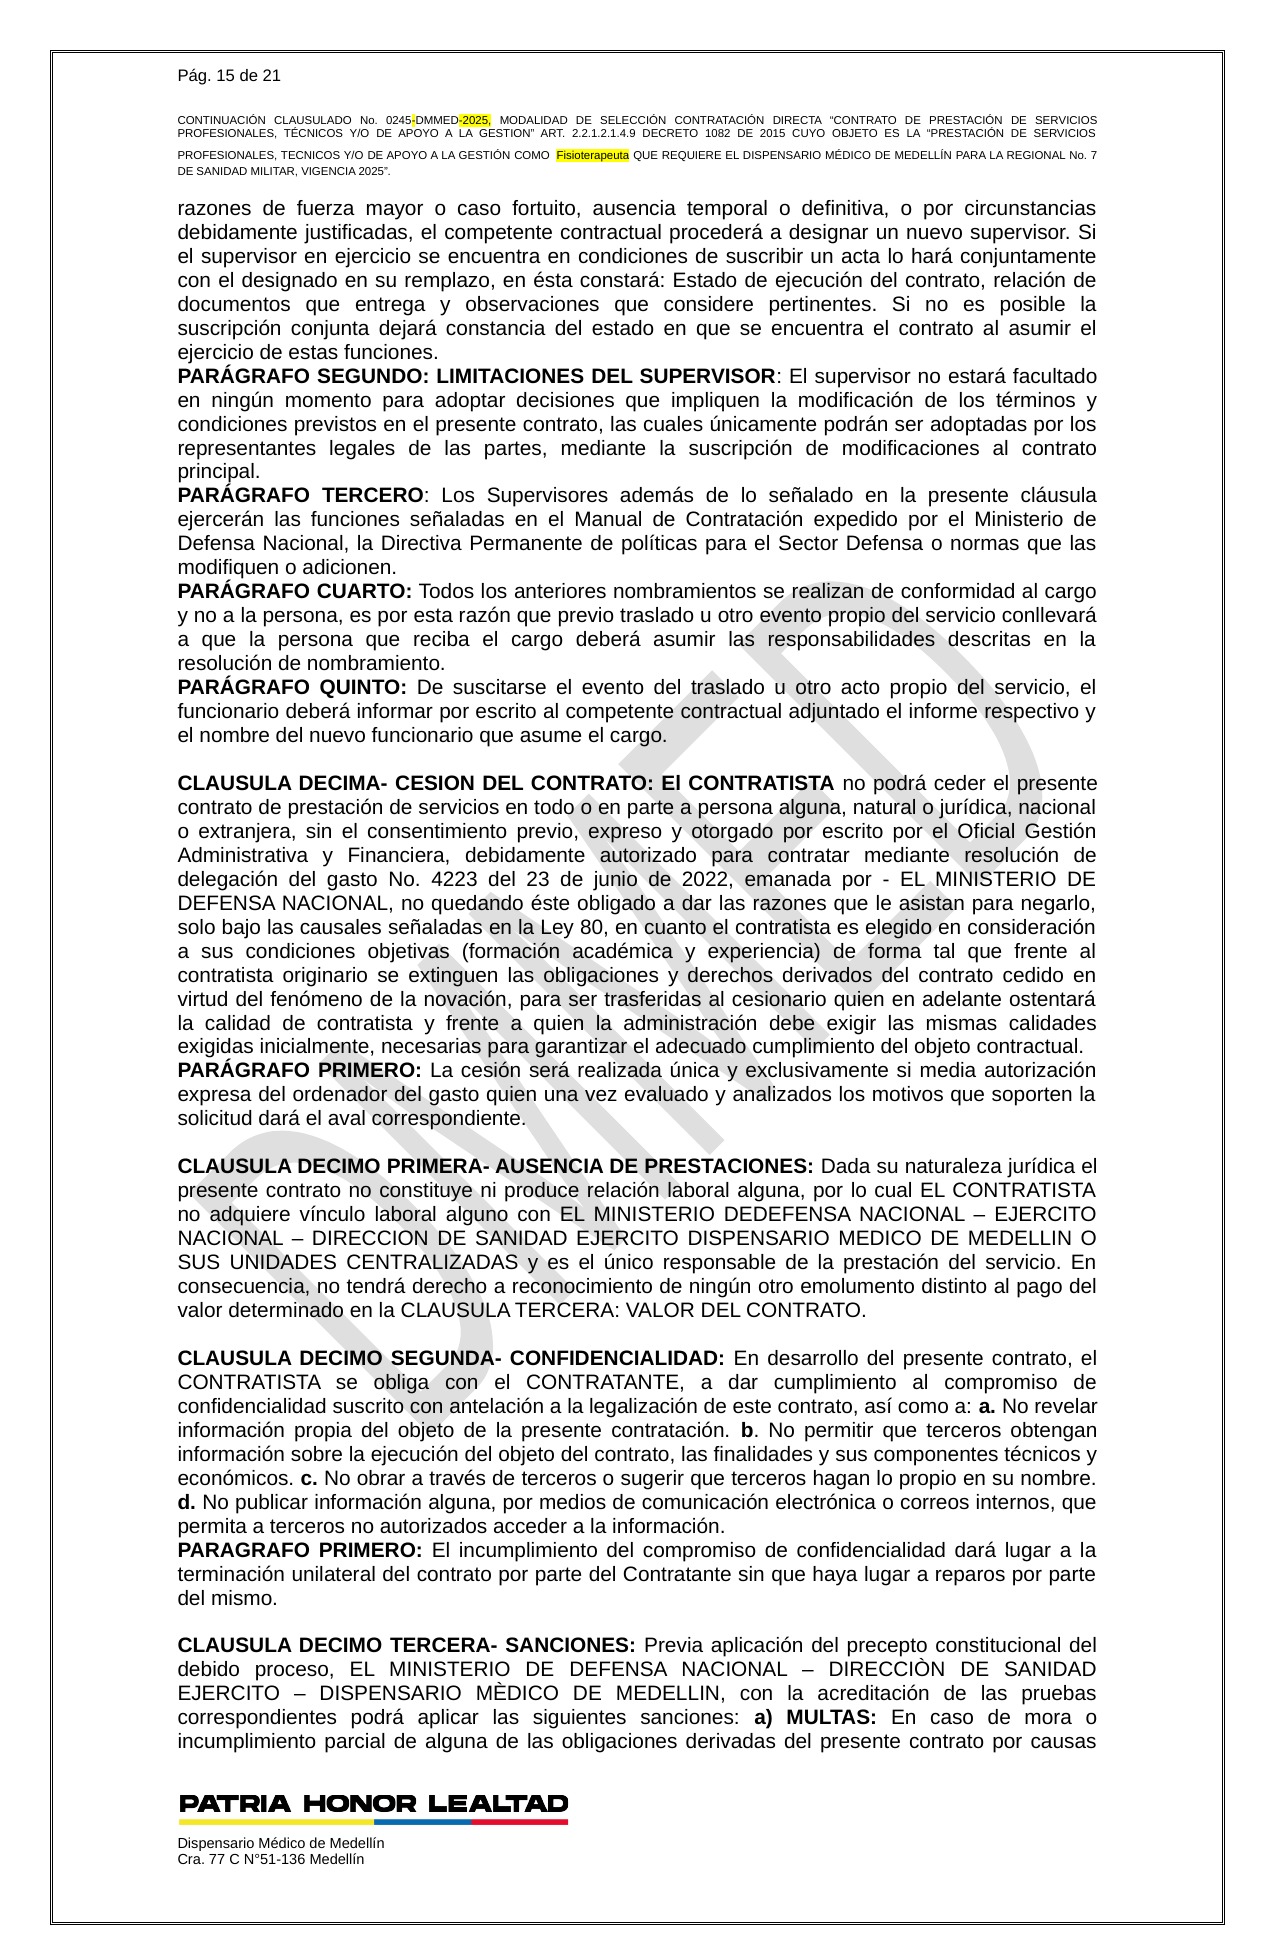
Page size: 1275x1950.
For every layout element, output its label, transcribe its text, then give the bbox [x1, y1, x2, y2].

text PARÁGRAFO PRIMERO: La cesión será realizada única y exclusivamente si media autorización expresa del ordenador del gasto quien una vez evaluado y analizados los motivos que soporten la solicitud dará el aval correspondiente. [177, 1058, 1098, 1130]
text CLAUSULA DECIMA- CESION DEL CONTRATO: El CONTRATISTA no podrá ceder el presente contrato de prestación de servicios en todo o en parte a persona alguna, natural o jurídica, nacional o extranjera, sin el consentimiento previo, expreso y otorgado por escrito por el Oficial Gestión Administrativa y Financiera, debidamente autorizado para contratar mediante resolución de delegación del gasto No. 4223 del 23 de junio de 2022, emanada por - EL MINISTERIO DE DEFENSA NACIONAL, no quedando éste obligado a dar las razones que le asistan para negarlo, solo bajo las causales señaladas en la Ley 80, en cuanto el contratista es elegido en consideración a sus condiciones objetivas (formación académica y experiencia) de forma tal que frente al contratista originario se extinguen las obligaciones y derechos derivados del contrato cedido en virtud del fenómeno de la novación, para ser trasferidas al cesionario quien en adelante ostentará la calidad de contratista y frente a quien la administración debe exigir las mismas calidades exigidas inicialmente, necesarias para garantizar el adecuado cumplimiento del objeto contractual. [177, 771, 1098, 1058]
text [177, 1633, 1098, 1753]
text CLAUSULA DECIMO SEGUNDA- CONFIDENCIALIDAD: En desarrollo del presente contrato, el CONTRATISTA se obliga con el CONTRATANTE, a dar cumplimiento al compromiso de confidencialidad suscrito con antelación a la legalización de este contrato, así como a: a. No revelar información propia del objeto de la presente contratación. b. No permitir que terceros obtengan información sobre la ejecución del objeto del contrato, las finalidades y sus componentes técnicos y económicos. c. No obrar a través de terceros o sugerir que terceros hagan lo propio en su nombre. d. No publicar información alguna, por medios de comunicación electrónica o correos internos, que permita a terceros no autorizados acceder a la información. [177, 1346, 1098, 1537]
text PARÁGRAFO SEGUNDO: LIMITACIONES DEL SUPERVISOR: El supervisor no estará facultado en ningún momento para adoptar decisiones que impliquen la modificación de los términos y condiciones previstos en el presente contrato, las cuales únicamente podrán ser adoptadas por los representantes legales de las partes, mediante la suscripción de modificaciones al contrato principal. [177, 363, 1098, 483]
text PARÁGRAFO CUARTO: Todos los anteriores nombramientos se realizan de conformidad al cargo y no a la persona, es por esta razón que previo traslado u otro evento propio del servicio conllevará a que la persona que reciba el cargo deberá asumir las responsabilidades descritas en la resolución de nombramiento. [177, 579, 1098, 675]
picture [179, 1795, 569, 1825]
text PARÁGRAFO QUINTO: De suscitarse el evento del traslado u otro acto propio del servicio, el funcionario deberá informar por escrito al competente contractual adjuntado el informe respectivo y el nombre del nuevo funcionario que asume el cargo. [177, 675, 1098, 747]
text PARÁGRAFO TERCERO: Los Supervisores además de lo señalado en la presente cláusula ejercerán las funciones señaladas en el Manual de Contratación expedido por el Ministerio de Defensa Nacional, la Directiva Permanente de políticas para el Sector Defensa o normas que las modifiquen o adicionen. [177, 483, 1098, 579]
text CLAUSULA DECIMO PRIMERA- AUSENCIA DE PRESTACIONES: Dada su naturaleza jurídica el presente contrato no constituye ni produce relación laboral alguna, por lo cual EL CONTRATISTA no adquiere vínculo laboral alguno con EL MINISTERIO DEDEFENSA NACIONAL – EJERCITO NACIONAL – DIRECCION DE SANIDAD EJERCITO DISPENSARIO MEDICO DE MEDELLIN O SUS UNIDADES CENTRALIZADAS y es el único responsable de la prestación del servicio. En consecuencia, no tendrá derecho a reconocimiento de ningún otro emolumento distinto al pago del valor determinado en la CLAUSULA TERCERA: VALOR DEL CONTRATO. [177, 1154, 1098, 1322]
text PARAGRAFO PRIMERO: El incumplimiento del compromiso de confidencialidad dará lugar a la terminación unilateral del contrato por parte del Contratante sin que haya lugar a reparos por parte del mismo. [177, 1537, 1098, 1609]
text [177, 196, 1098, 363]
